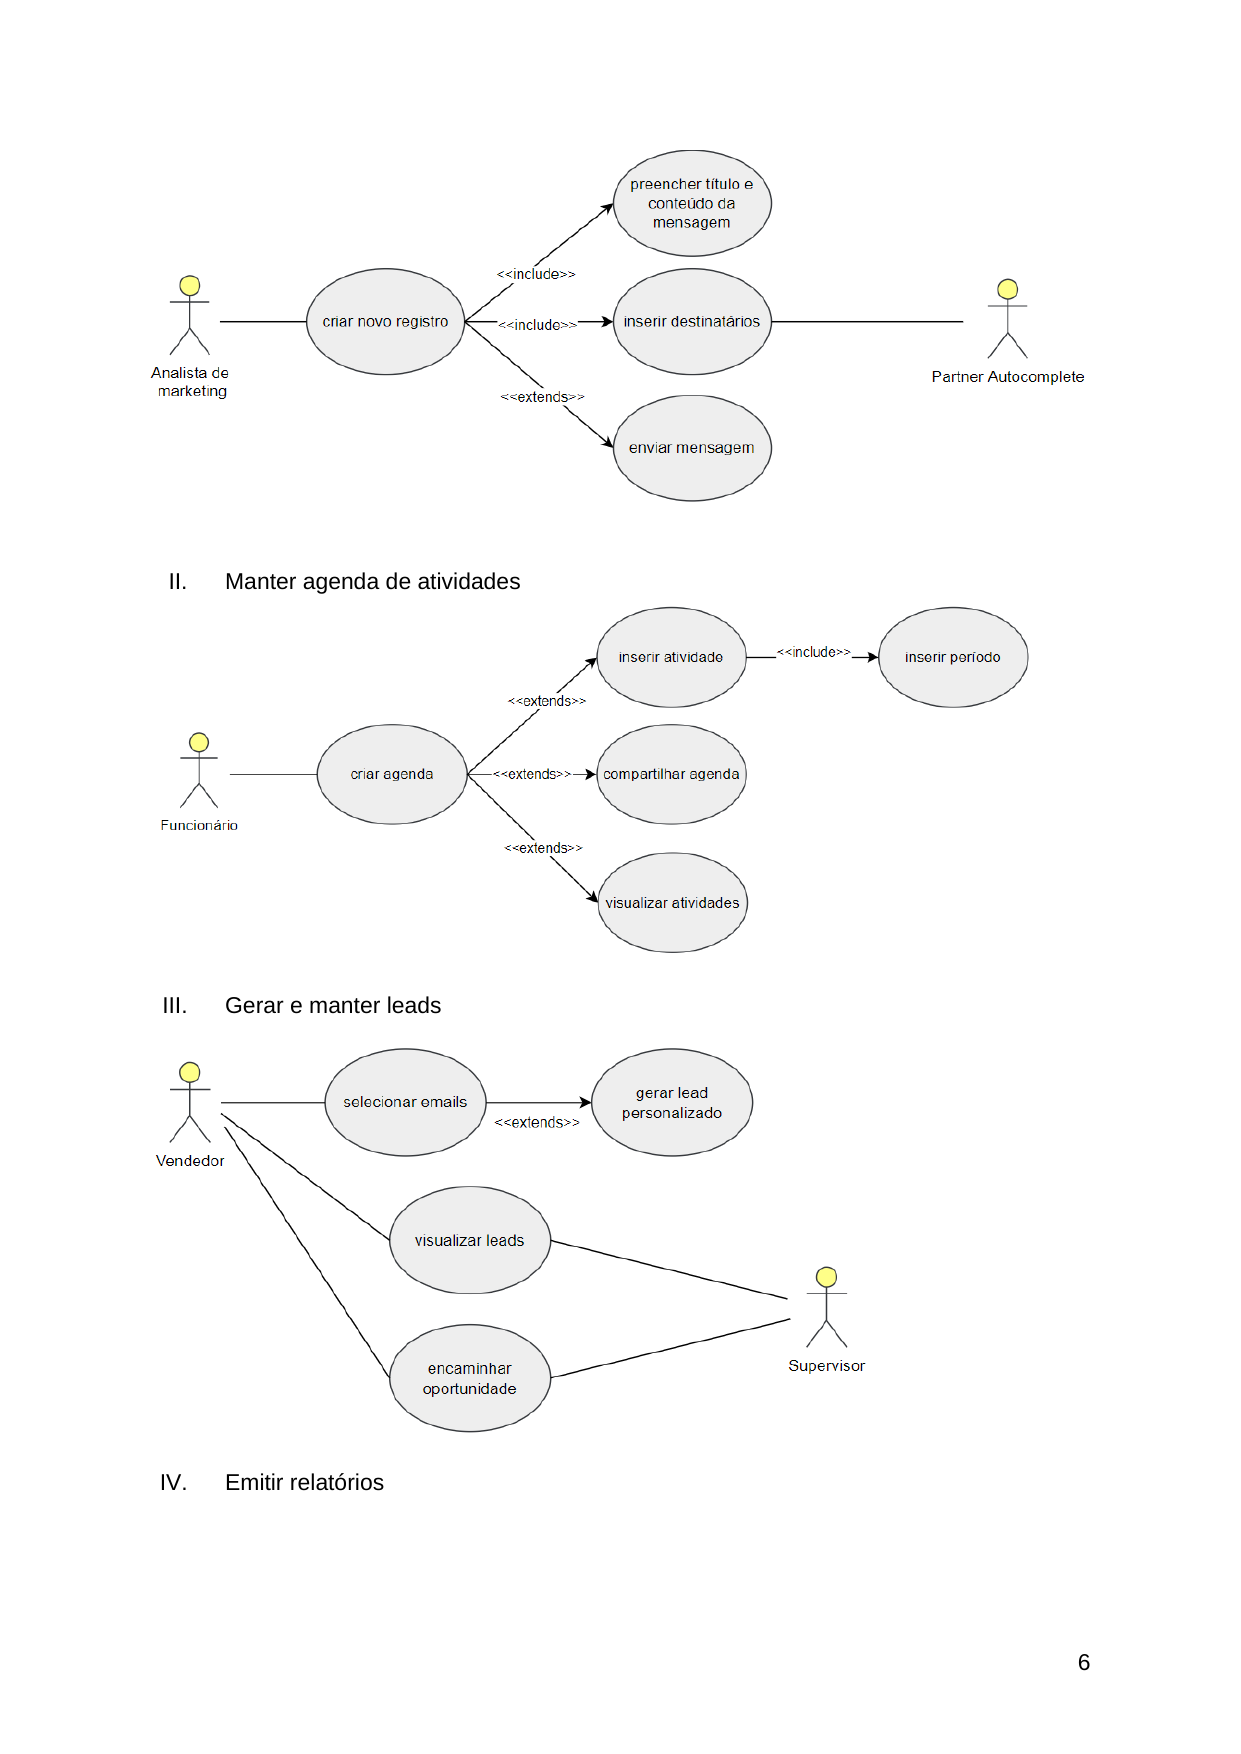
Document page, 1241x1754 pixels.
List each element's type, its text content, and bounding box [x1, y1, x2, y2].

list Emitir relatórios [187, 1469, 1090, 1496]
picture [150, 150, 1085, 504]
list Manter agenda de atividades [187, 568, 1090, 594]
picture [150, 598, 1034, 958]
picture [150, 1021, 872, 1436]
list Gerar e manter leads [187, 992, 1090, 1018]
